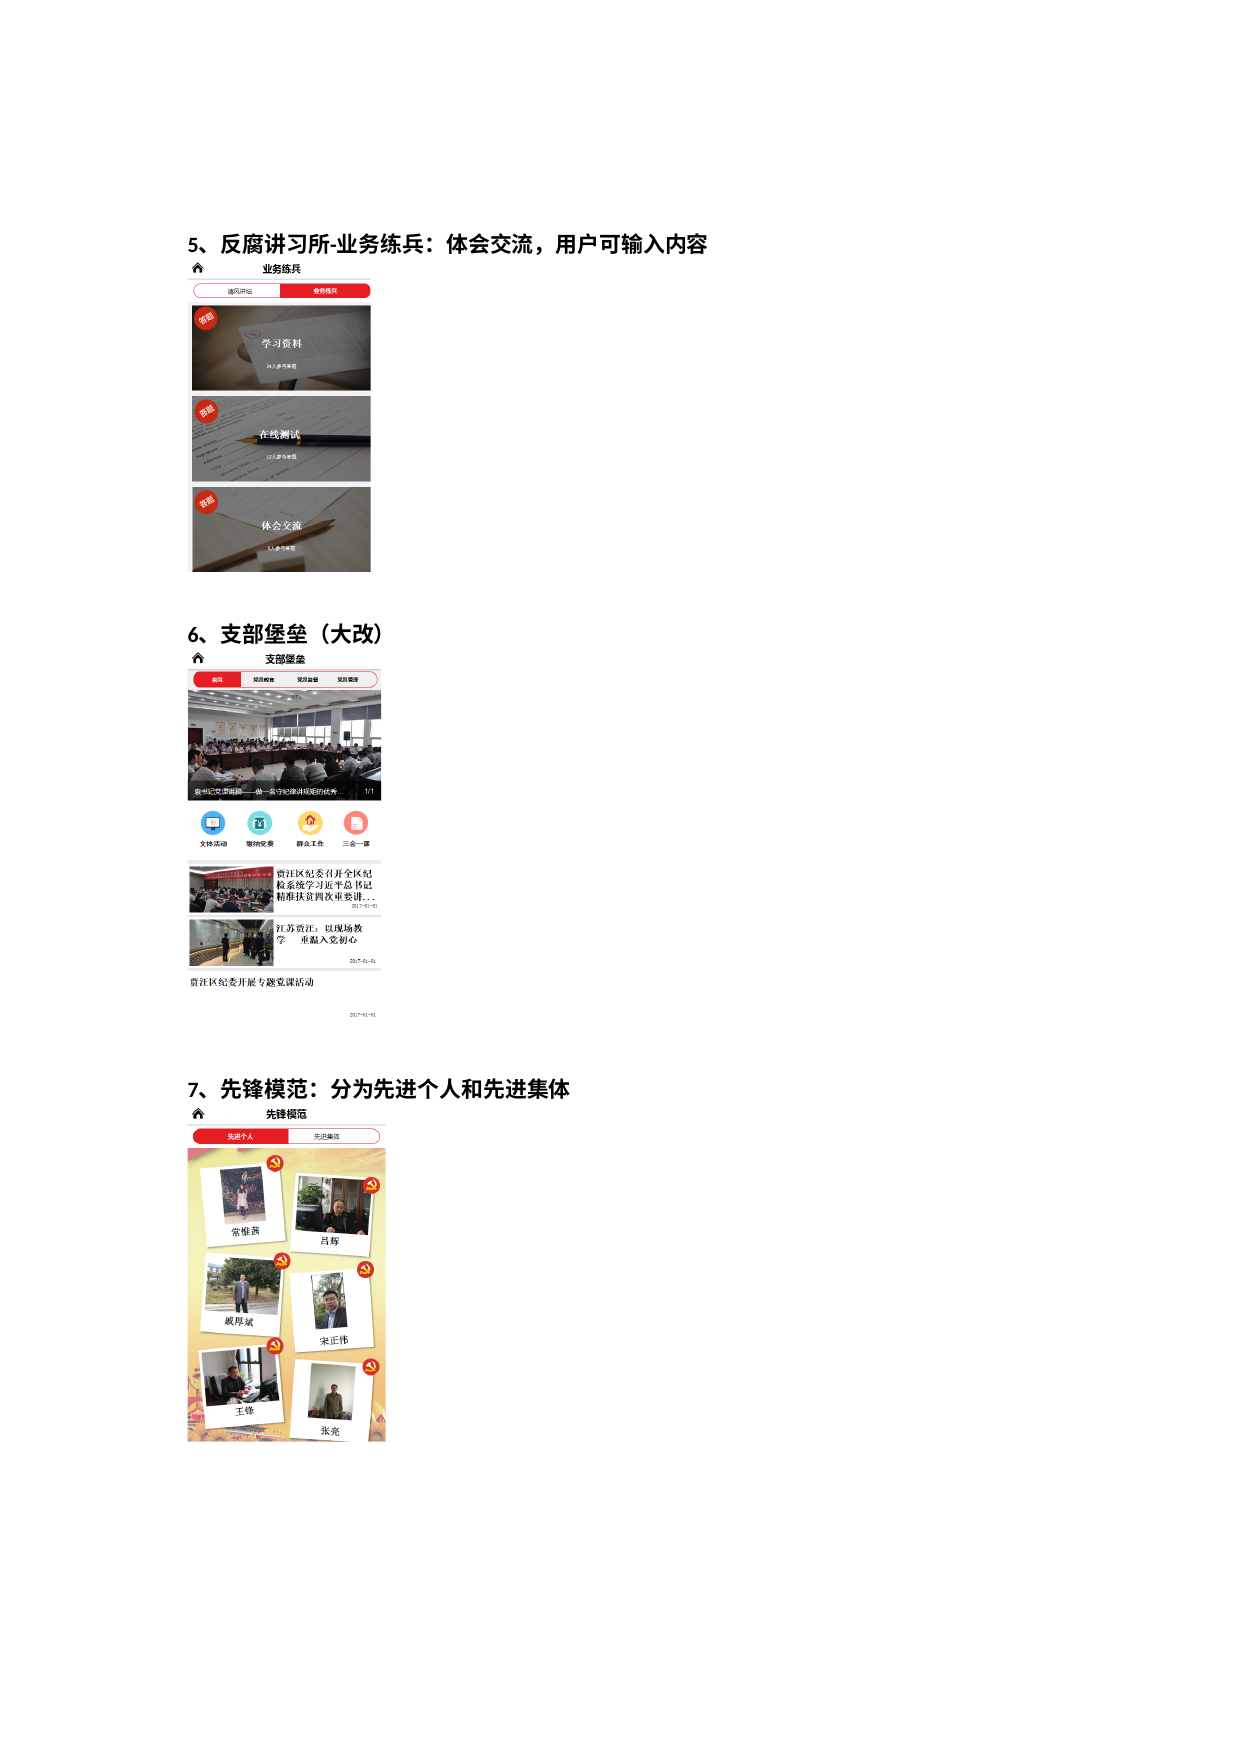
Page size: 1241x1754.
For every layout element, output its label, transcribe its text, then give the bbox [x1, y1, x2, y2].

picture [187, 649, 382, 1021]
list 支部堡垒（大改） [187, 617, 1053, 649]
list 反腐讲习所-业务练兵：体会交流，用户可输入内容 [187, 227, 1053, 259]
list 先锋模范：分为先进个人和先进集体 [187, 1072, 1053, 1104]
picture [187, 1104, 386, 1442]
picture [187, 259, 371, 572]
